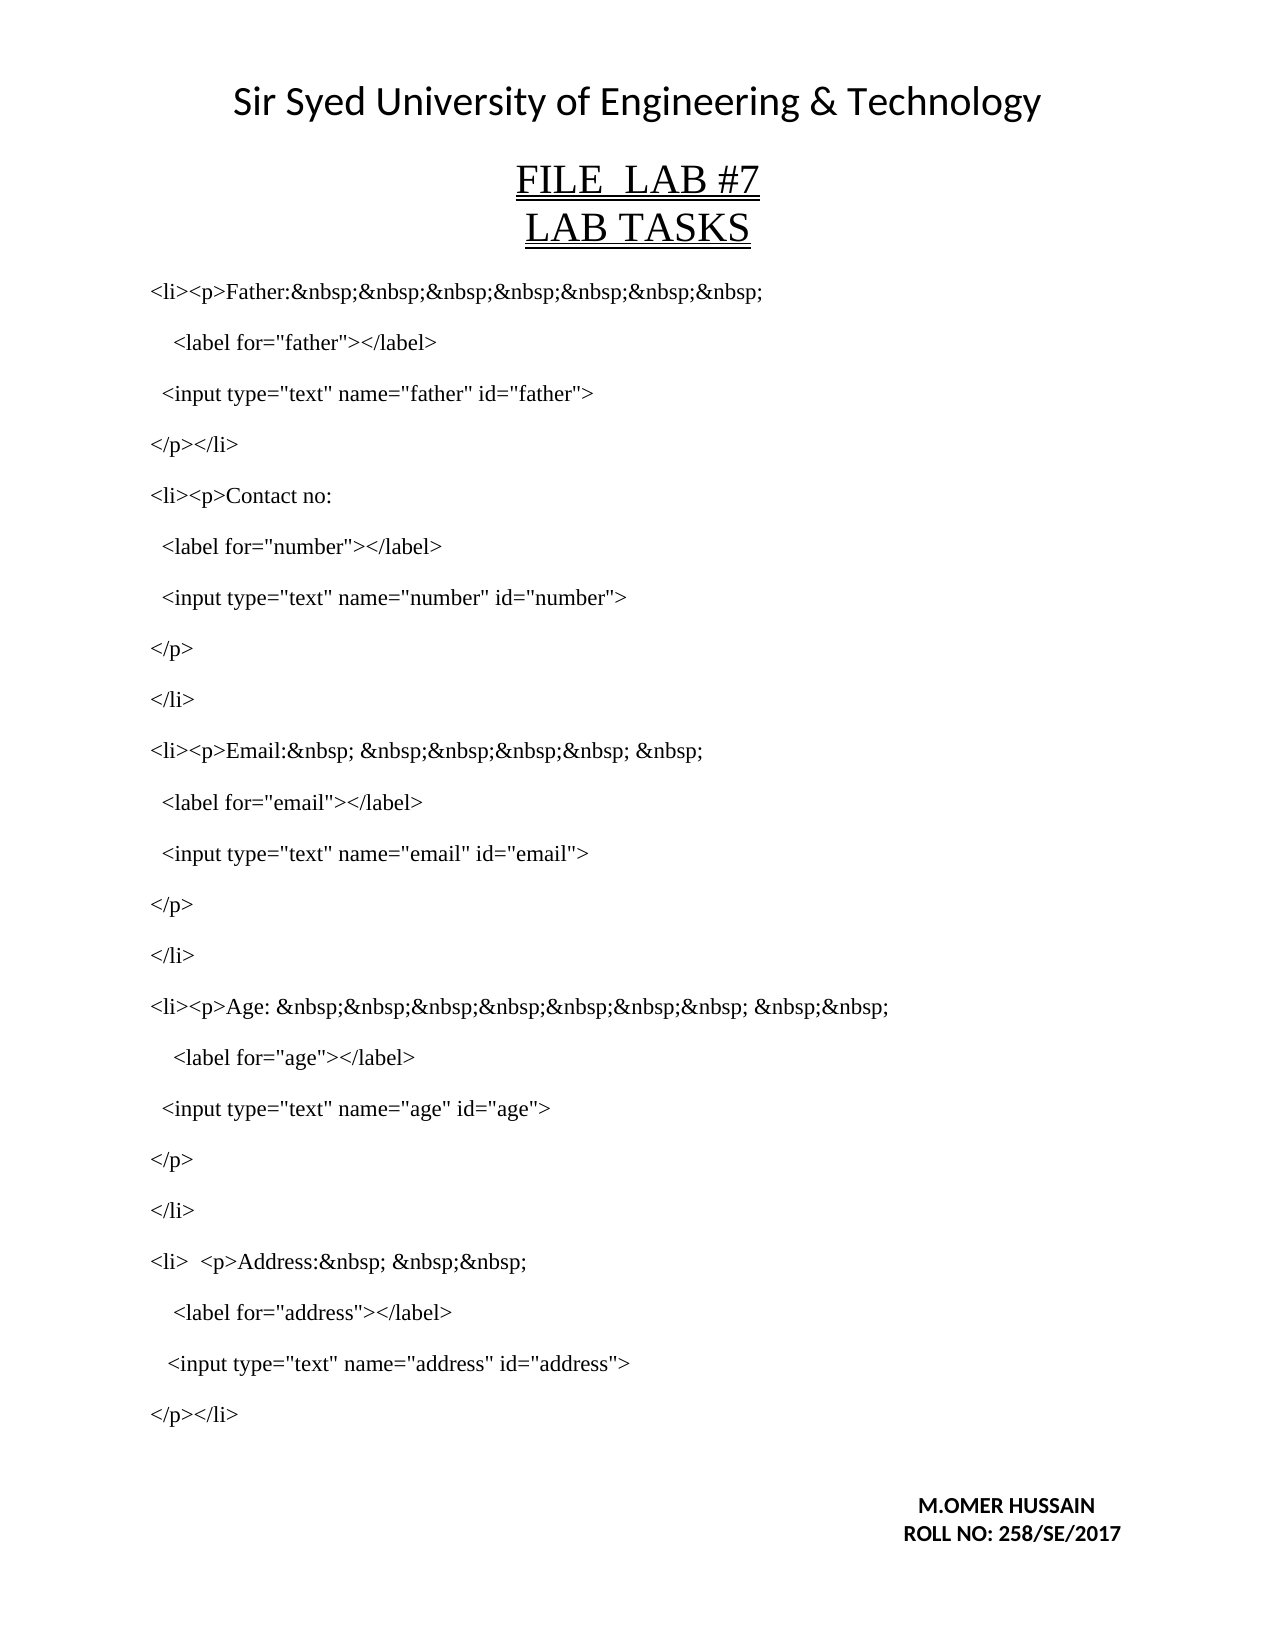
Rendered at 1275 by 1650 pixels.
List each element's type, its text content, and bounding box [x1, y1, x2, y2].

text </p></li> [150, 1401, 1125, 1427]
text <input type="text" name="address" id="address"> [150, 1350, 1125, 1376]
text <label for="email"></label> [150, 788, 1125, 815]
text <input type="text" name="father" id="father"> [150, 380, 1125, 407]
text <label for="number"></label> [150, 533, 1125, 560]
text </li> [150, 686, 1125, 713]
text <label for="address"></label> [150, 1299, 1125, 1325]
text <input type="text" name="email" id="email"> [150, 839, 1125, 866]
text </p> [150, 635, 1125, 662]
text <li> <p>Address:&nbsp; &nbsp;&nbsp; [150, 1248, 1125, 1274]
text </p> [150, 891, 1125, 917]
text </p> [150, 1146, 1125, 1172]
text <input type="text" name="number" id="number"> [150, 584, 1125, 611]
text </li> [150, 942, 1125, 968]
text </p></li> [150, 431, 1125, 458]
text <label for="age"></label> [150, 1044, 1125, 1070]
text <label for="father"></label> [150, 329, 1125, 356]
text <li><p>Contact no: [150, 482, 1125, 509]
text <li><p>Age: &nbsp;&nbsp;&nbsp;&nbsp;&nbsp;&nbsp;&nbsp; &nbsp;&nbsp; [150, 993, 1125, 1019]
text <li><p>Father:&nbsp;&nbsp;&nbsp;&nbsp;&nbsp;&nbsp;&nbsp; [150, 278, 1125, 304]
text <li><p>Email:&nbsp; &nbsp;&nbsp;&nbsp;&nbsp; &nbsp; [150, 737, 1125, 764]
text <input type="text" name="age" id="age"> [150, 1095, 1125, 1121]
text </li> [150, 1197, 1125, 1223]
